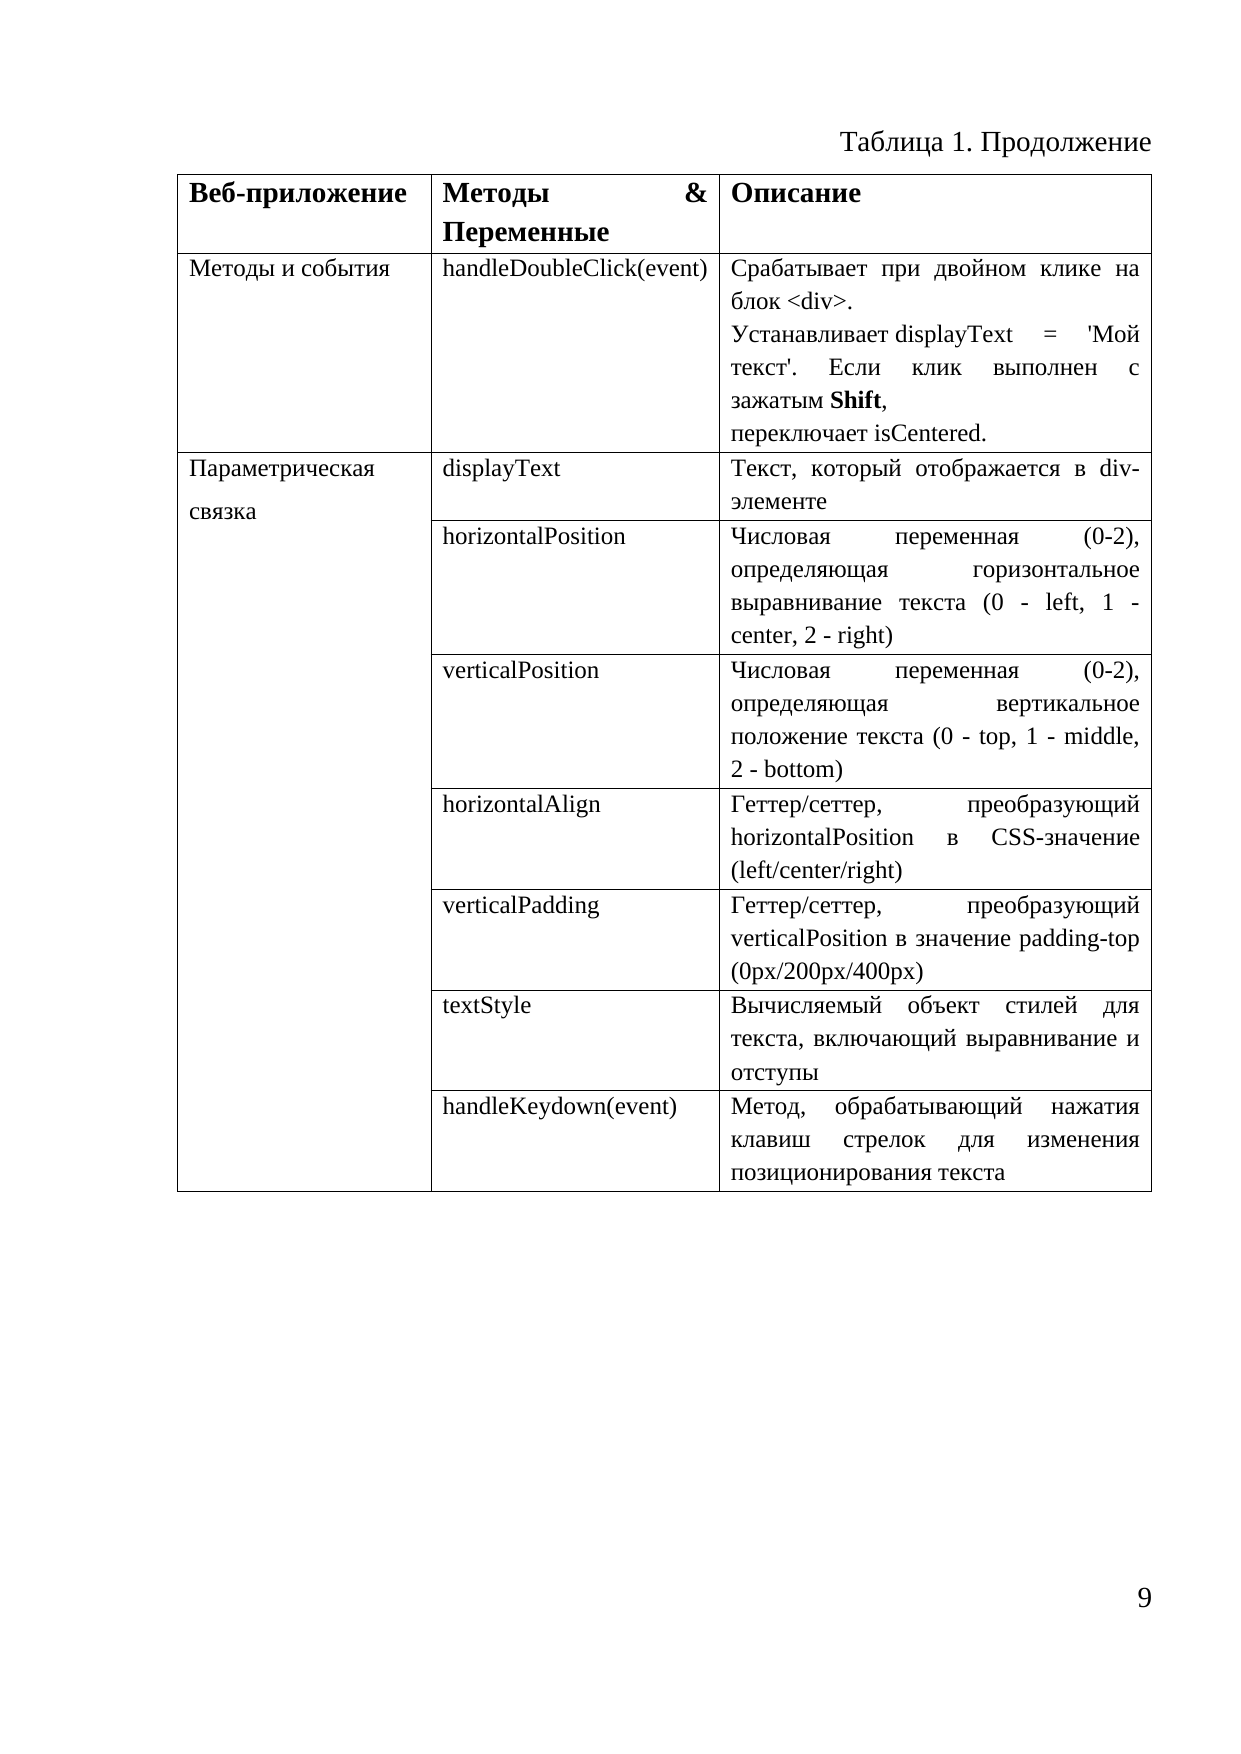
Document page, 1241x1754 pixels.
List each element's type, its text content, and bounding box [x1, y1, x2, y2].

table_cell Числовая переменная (0-2), определяющая вертикальное положение текста (0 - top, 1 - middle, 2 - bottom) [720, 655, 1151, 788]
table_cell verticalPadding [432, 890, 719, 989]
table_header Методы & Переменные [432, 175, 719, 252]
table_cell horizontalPosition [432, 521, 719, 654]
table_cell horizontalAlign [432, 789, 719, 889]
table_cell Метод, обрабатывающий нажатия клавиш стрелок для изменения позиционирования текста [720, 1091, 1151, 1191]
table_header Веб-приложение [178, 175, 431, 252]
table_cell verticalPosition [432, 655, 719, 788]
table_cell Текст, который отображается в div-элементе [720, 453, 1151, 520]
table_cell handleDoubleClick(event) [432, 254, 719, 452]
table_cell Срабатывает при двойном клике на блок <div>. Устанавливает displayText = 'Мой текст'. Если клик выполнен с зажатым Shift, переключает isCentered. [720, 254, 1151, 452]
table_cell Числовая переменная (0-2), определяющая горизонтальное выравнивание текста (0 - left, 1 - center, 2 - right) [720, 521, 1151, 654]
table_cell Геттер/сеттер, преобразующий verticalPosition в значение padding-top (0px/200px/400px) [720, 890, 1151, 989]
table_cell displayText [432, 453, 719, 520]
table_cell Вычисляемый объект стилей для текста, включающий выравнивание и отступы [720, 991, 1151, 1090]
table_cell handleKeydown(event) [432, 1091, 719, 1191]
text Таблица 1. Продолжение [177, 124, 1152, 157]
table_cell Геттер/сеттер, преобразующий horizontalPosition в CSS-значение (left/center/right) [720, 789, 1151, 889]
table_cell Параметрическая связка [178, 453, 431, 1191]
table_header Описание [720, 175, 1151, 252]
table_cell Методы и события [178, 254, 431, 452]
table_cell textStyle [432, 991, 719, 1090]
